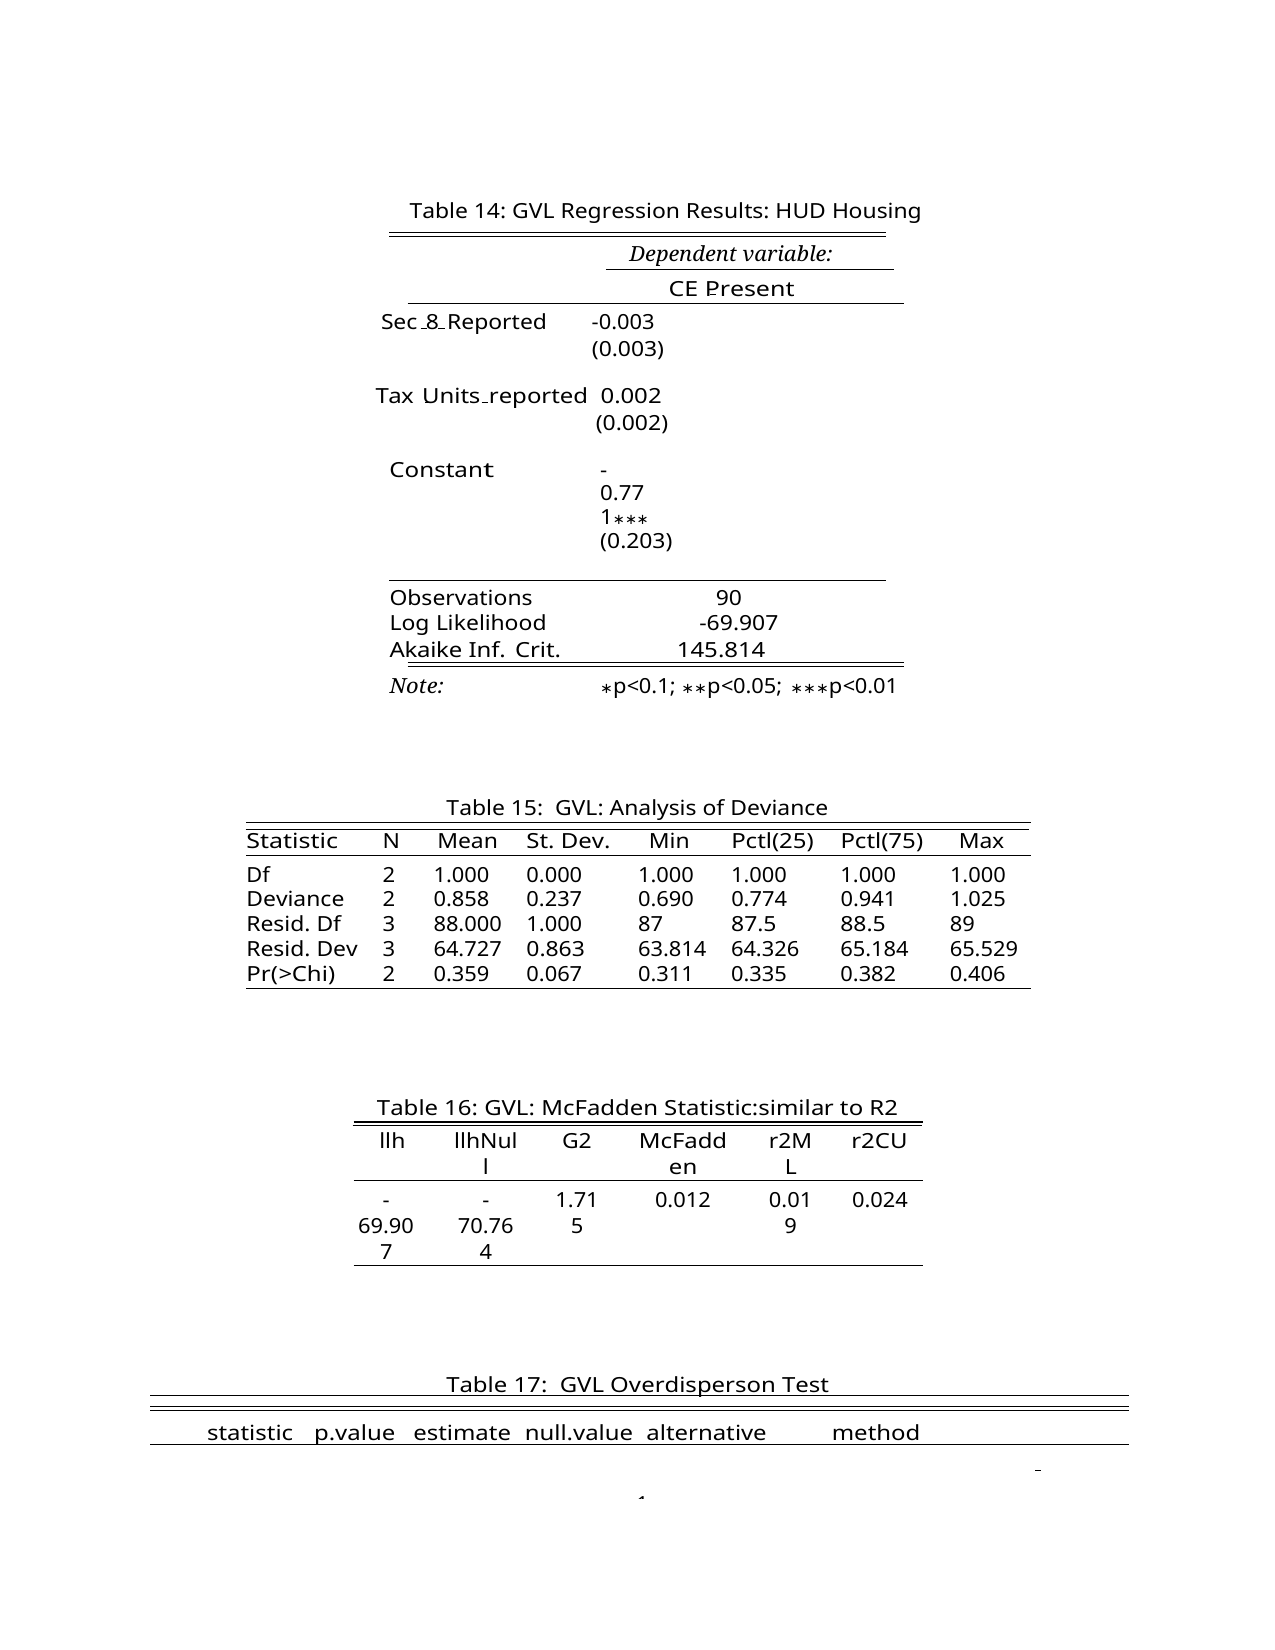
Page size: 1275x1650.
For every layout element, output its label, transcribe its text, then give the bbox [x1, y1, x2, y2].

table_cell 0.359 [416, 963, 509, 988]
text Tax Units reported 0.002 [0, 382, 1037, 409]
table_header N [365, 823, 416, 855]
table_cell 1.000 [823, 856, 932, 888]
table_cell 0.941 [823, 888, 932, 913]
table_cell 63.814 [620, 938, 713, 963]
table_cell 0.335 [714, 963, 823, 988]
table_cell 2 [365, 856, 416, 888]
table_header llh [354, 1123, 436, 1180]
table_cell -70.764 [436, 1181, 535, 1265]
table_cell 1.000 [714, 856, 823, 888]
table_cell 0.024 [833, 1181, 923, 1265]
table_cell 1.000 [509, 913, 620, 938]
table_header Pctl(75) [823, 823, 932, 855]
text Note: ∗p<0.1; ∗∗p<0.05; ∗∗∗p<0.01 [389, 671, 1142, 699]
text Observations 90 [389, 578, 1142, 611]
table_cell 89 [933, 913, 1031, 938]
table_cell 0.237 [509, 888, 620, 913]
table_cell 0.774 [714, 888, 823, 913]
table_cell Deviance [246, 888, 365, 913]
table_header Statistic [246, 823, 365, 855]
text Log Likelihood -69.907 [389, 611, 1142, 636]
text Constant -0.771∗∗∗ (0.203) [389, 458, 680, 555]
table_cell 87 [620, 913, 713, 938]
table_cell 0.858 [416, 888, 509, 913]
table_cell 0.000 [509, 856, 620, 888]
text Dependent variable: [320, 226, 1142, 267]
table_header r2CU [833, 1123, 923, 1180]
table_cell 1.715 [535, 1181, 618, 1265]
table_cell 1.000 [620, 856, 713, 888]
table_cell 1.000 [933, 856, 1031, 888]
table_header Max [933, 823, 1031, 855]
table_cell 64.727 [416, 938, 509, 963]
text CE Present [321, 274, 1142, 302]
table_cell Resid. Dev [246, 938, 365, 963]
table_header Mean [416, 823, 509, 855]
table_cell 0.012 [618, 1181, 747, 1265]
table_cell Resid. Df [246, 913, 365, 938]
text (0.002) [122, 409, 1142, 436]
table_cell 87.5 [714, 913, 823, 938]
text Table 14: GVL Regression Results: HUD Housing [409, 196, 1142, 225]
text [162, 1401, 1107, 1447]
table_header McFadden [618, 1123, 747, 1180]
table_cell 65.184 [823, 938, 932, 963]
table_header llhNull [436, 1123, 535, 1180]
table_cell Df [246, 856, 365, 888]
table_cell Pr(>Chi) [246, 963, 365, 988]
table_cell 0.019 [747, 1181, 833, 1265]
table_header G2 [535, 1123, 618, 1180]
table_cell -69.907 [354, 1181, 436, 1265]
text Table 15: GVL: Analysis of Deviance [133, 793, 1142, 822]
table_cell 2 [365, 963, 416, 988]
table_cell 88.000 [416, 913, 509, 938]
text (0.003) [0, 334, 664, 362]
table_header Pctl(25) [714, 823, 823, 855]
table_cell 3 [365, 938, 416, 963]
table_header r2ML [747, 1123, 833, 1180]
table_cell 0.406 [933, 963, 1031, 988]
text Table 17: GVL Overdisperson Test [133, 1370, 1142, 1398]
table_cell 2 [365, 888, 416, 913]
table_cell 65.529 [933, 938, 1031, 963]
table_cell 1.000 [416, 856, 509, 888]
table_cell 0.690 [620, 888, 713, 913]
table_cell 0.067 [509, 963, 620, 988]
table_cell 3 [365, 913, 416, 938]
table_header Min [620, 823, 713, 855]
table_cell 64.326 [714, 938, 823, 963]
table_cell 0.863 [509, 938, 620, 963]
text Sec 8 Reported -0.003 [0, 308, 654, 334]
text Akaike Inf. Crit. 145.814 [389, 636, 1142, 662]
table_cell 0.382 [823, 963, 932, 988]
table_cell 0.311 [620, 963, 713, 988]
text Table 16: GVL: McFadden Statistic:similar to R2 [133, 1093, 1142, 1121]
table_header St. Dev. [509, 823, 620, 855]
table_cell 1.025 [933, 888, 1031, 913]
table_cell 88.5 [823, 913, 932, 938]
